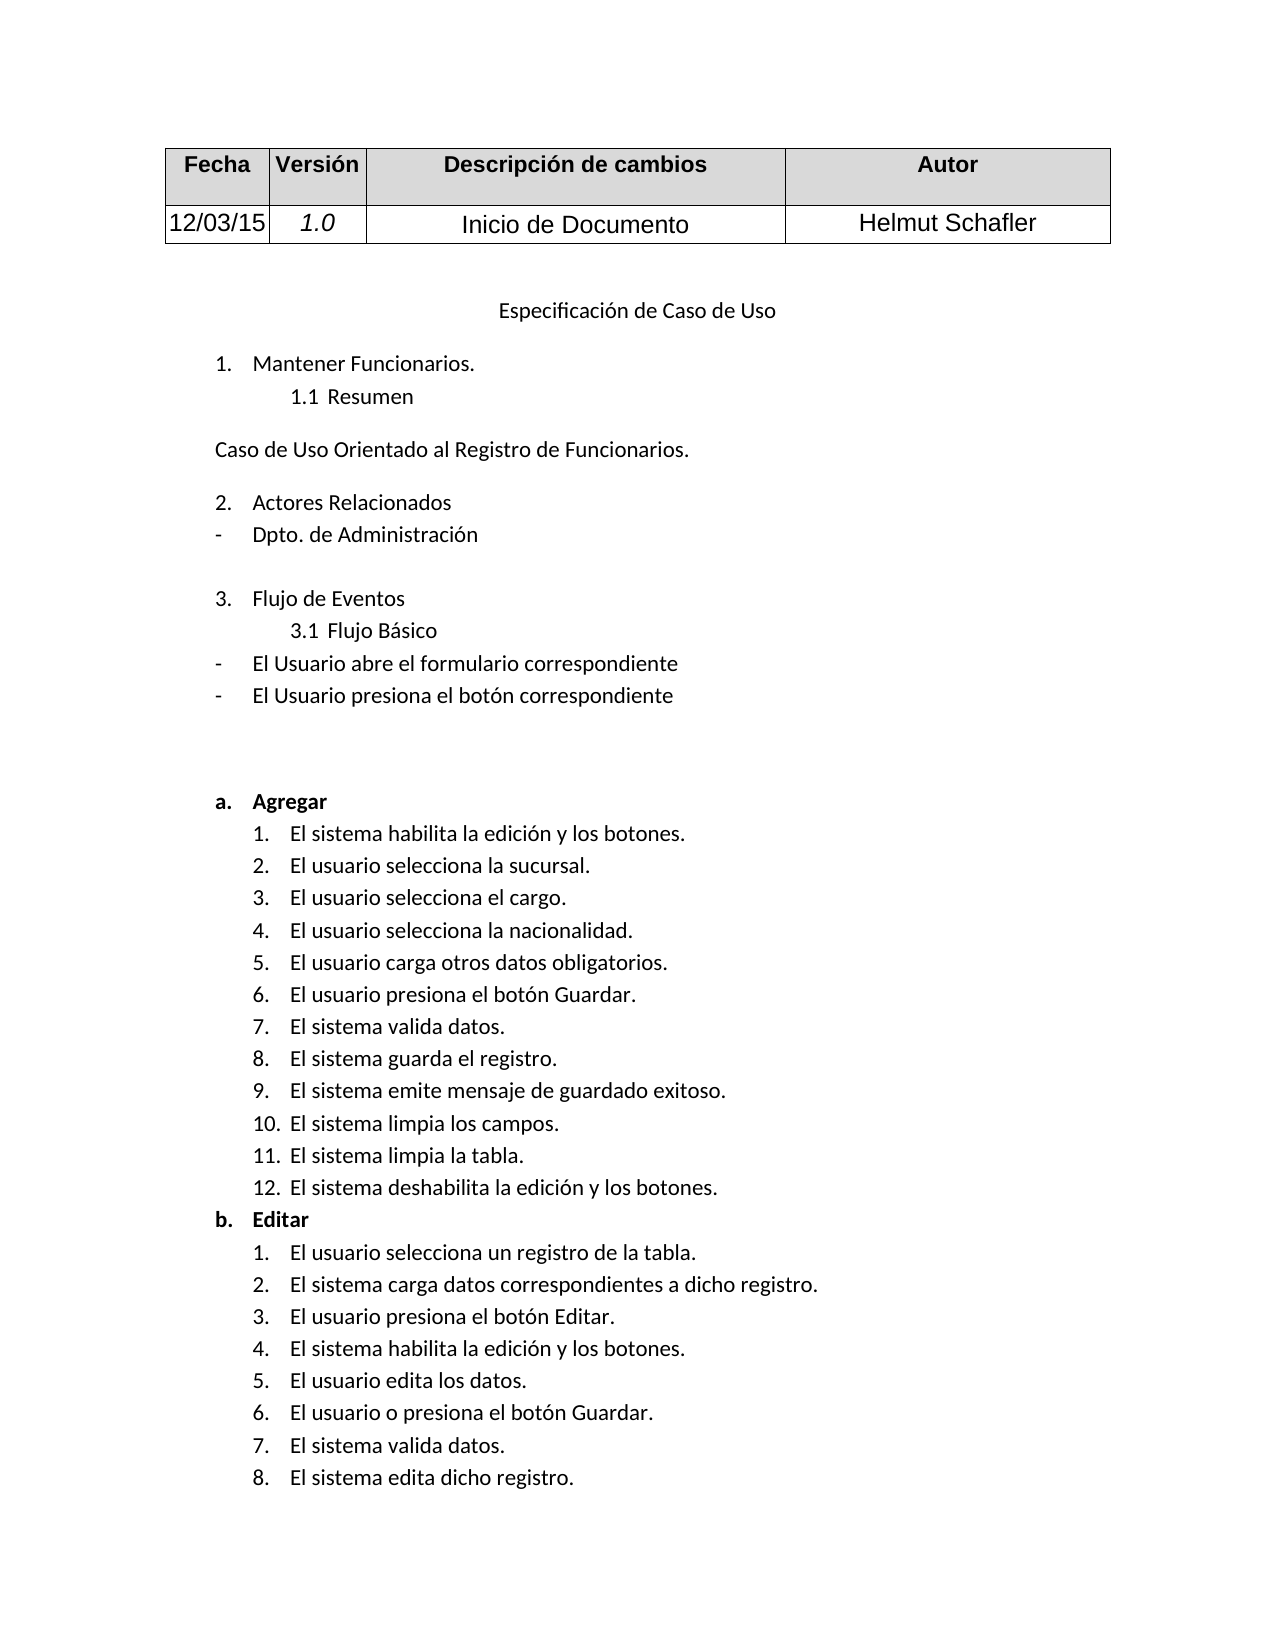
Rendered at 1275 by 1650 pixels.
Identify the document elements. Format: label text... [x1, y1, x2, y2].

list El usuario selecciona el cargo. [252, 883, 1098, 912]
list El sistema deshabilita la edición y los botones. [252, 1173, 1098, 1201]
list Actores Relacionados [215, 488, 1098, 516]
list El usuario carga otros datos obligatorios. [252, 948, 1098, 976]
list El sistema edita dicho registro. [252, 1463, 1098, 1491]
table_cell Inicio de Documento [367, 206, 785, 243]
list Mantener Funcionarios. [215, 349, 1098, 378]
list El usuario edita los datos. [252, 1366, 1098, 1394]
list El sistema emite mensaje de guardado exitoso. [252, 1077, 1098, 1105]
list El sistema limpia la tabla. [252, 1141, 1098, 1169]
list El sistema habilita la edición y los botones. [252, 1334, 1098, 1362]
list Dpto. de Administración [215, 520, 1098, 548]
table_header Fecha [166, 149, 269, 205]
list El sistema carga datos correspondientes a dicho registro. [252, 1270, 1098, 1298]
list El Usuario presiona el botón correspondiente [215, 681, 1098, 709]
list Flujo Básico [290, 617, 1098, 644]
table_header Versión [270, 149, 366, 205]
list Flujo de Eventos [215, 584, 1098, 612]
table_cell 12/03/15 [166, 206, 269, 243]
list El usuario presiona el botón Editar. [252, 1302, 1098, 1330]
list El sistema valida datos. [252, 1431, 1098, 1459]
list El sistema valida datos. [252, 1012, 1098, 1040]
table_cell 1.0 [270, 206, 366, 243]
list Resumen [290, 382, 1098, 410]
text Especificación de Caso de Uso [177, 297, 1098, 324]
list El sistema habilita la edición y los botones. [252, 819, 1098, 847]
table_header Descripción de cambios [367, 149, 785, 205]
list Editar [215, 1205, 1098, 1233]
list El usuario selecciona un registro de la tabla. [252, 1238, 1098, 1266]
table_cell Helmut Schafler [786, 206, 1110, 243]
list El sistema limpia los campos. [252, 1109, 1098, 1137]
list El sistema guarda el registro. [252, 1044, 1098, 1072]
text Caso de Uso Orientado al Registro de Funcionarios. [215, 435, 1098, 463]
list El Usuario abre el formulario correspondiente [215, 649, 1098, 677]
list El usuario presiona el botón Guardar. [252, 980, 1098, 1008]
list El usuario selecciona la sucursal. [252, 851, 1098, 879]
list El usuario o presiona el botón Guardar. [252, 1398, 1098, 1427]
table_header Autor [786, 149, 1110, 205]
list El usuario selecciona la nacionalidad. [252, 916, 1098, 944]
list Agregar [215, 787, 1098, 815]
